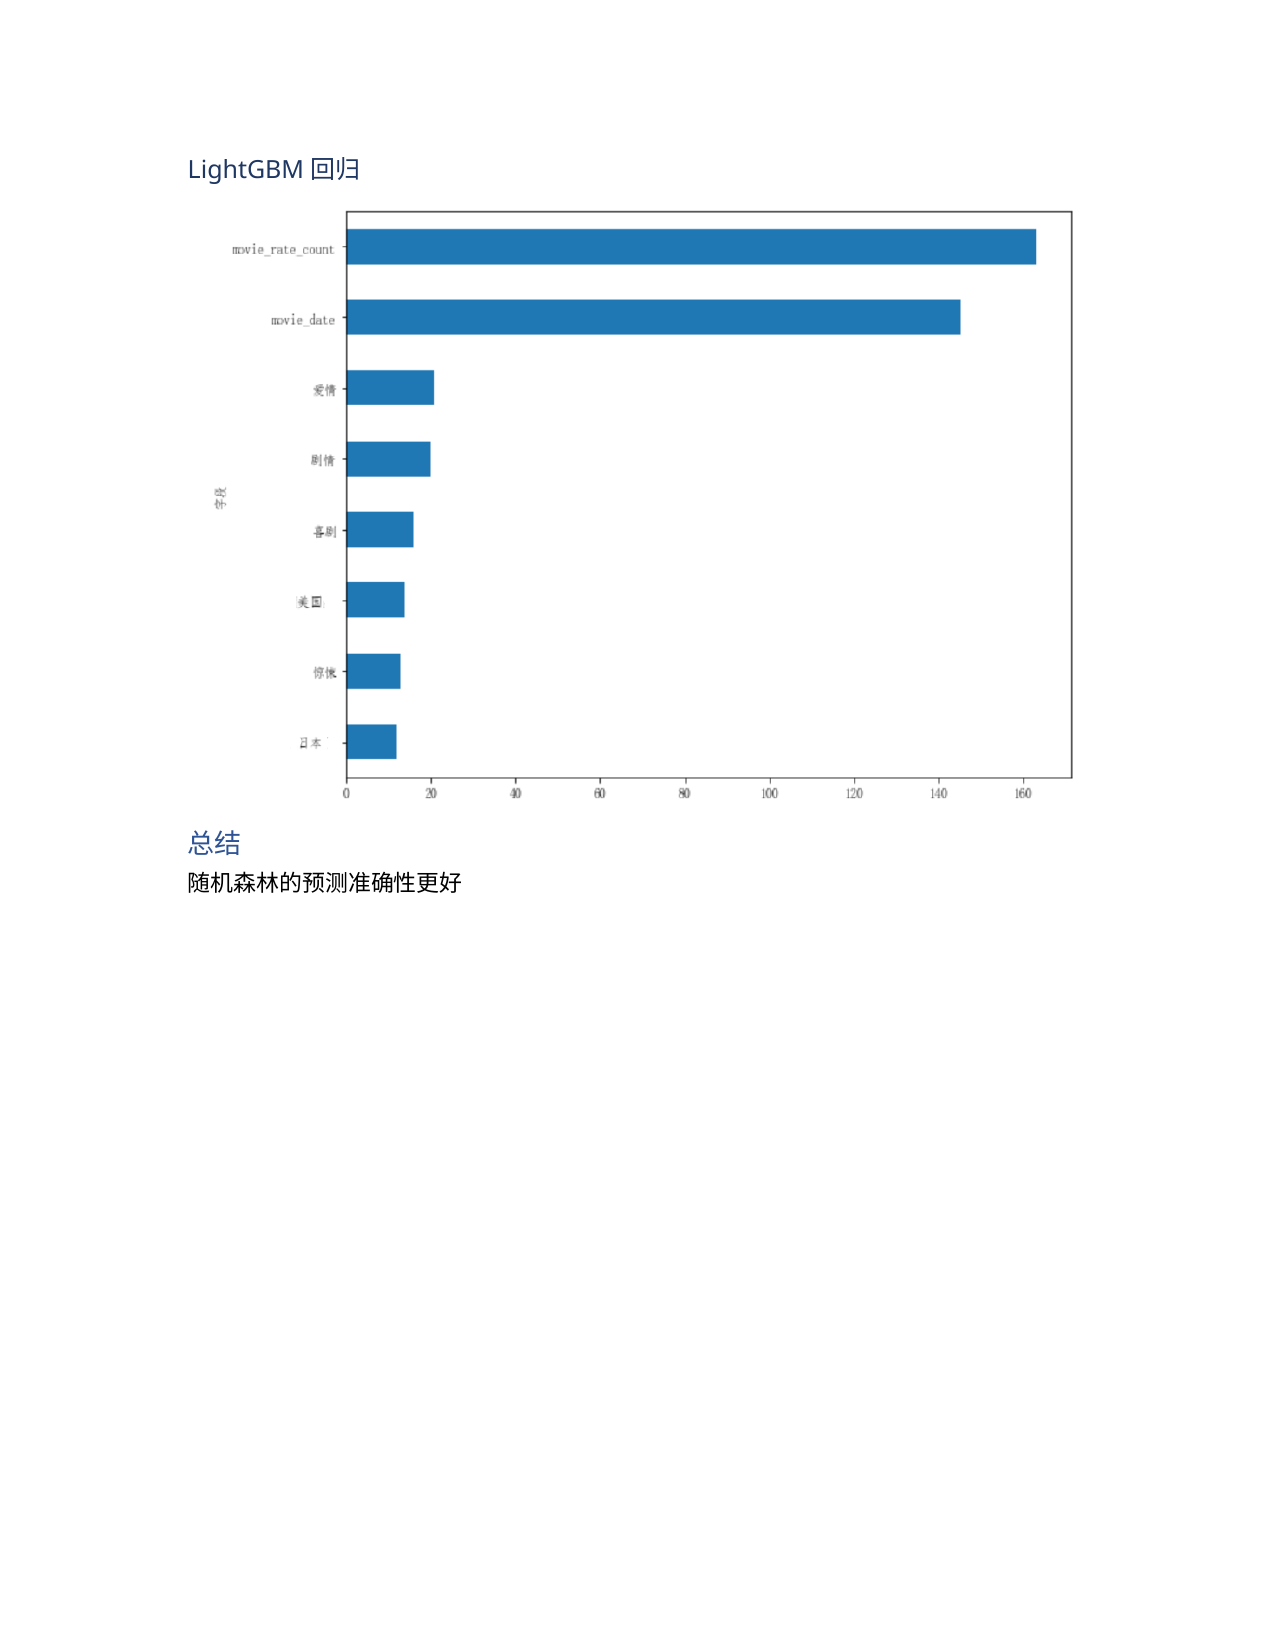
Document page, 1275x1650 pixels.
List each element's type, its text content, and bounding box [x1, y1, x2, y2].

text 随机森林的预测准确性更好 [187, 865, 1087, 898]
subtitle LightGBM 回归 [187, 150, 1087, 186]
picture [187, 189, 1088, 804]
subtitle 总结 [187, 822, 1087, 862]
